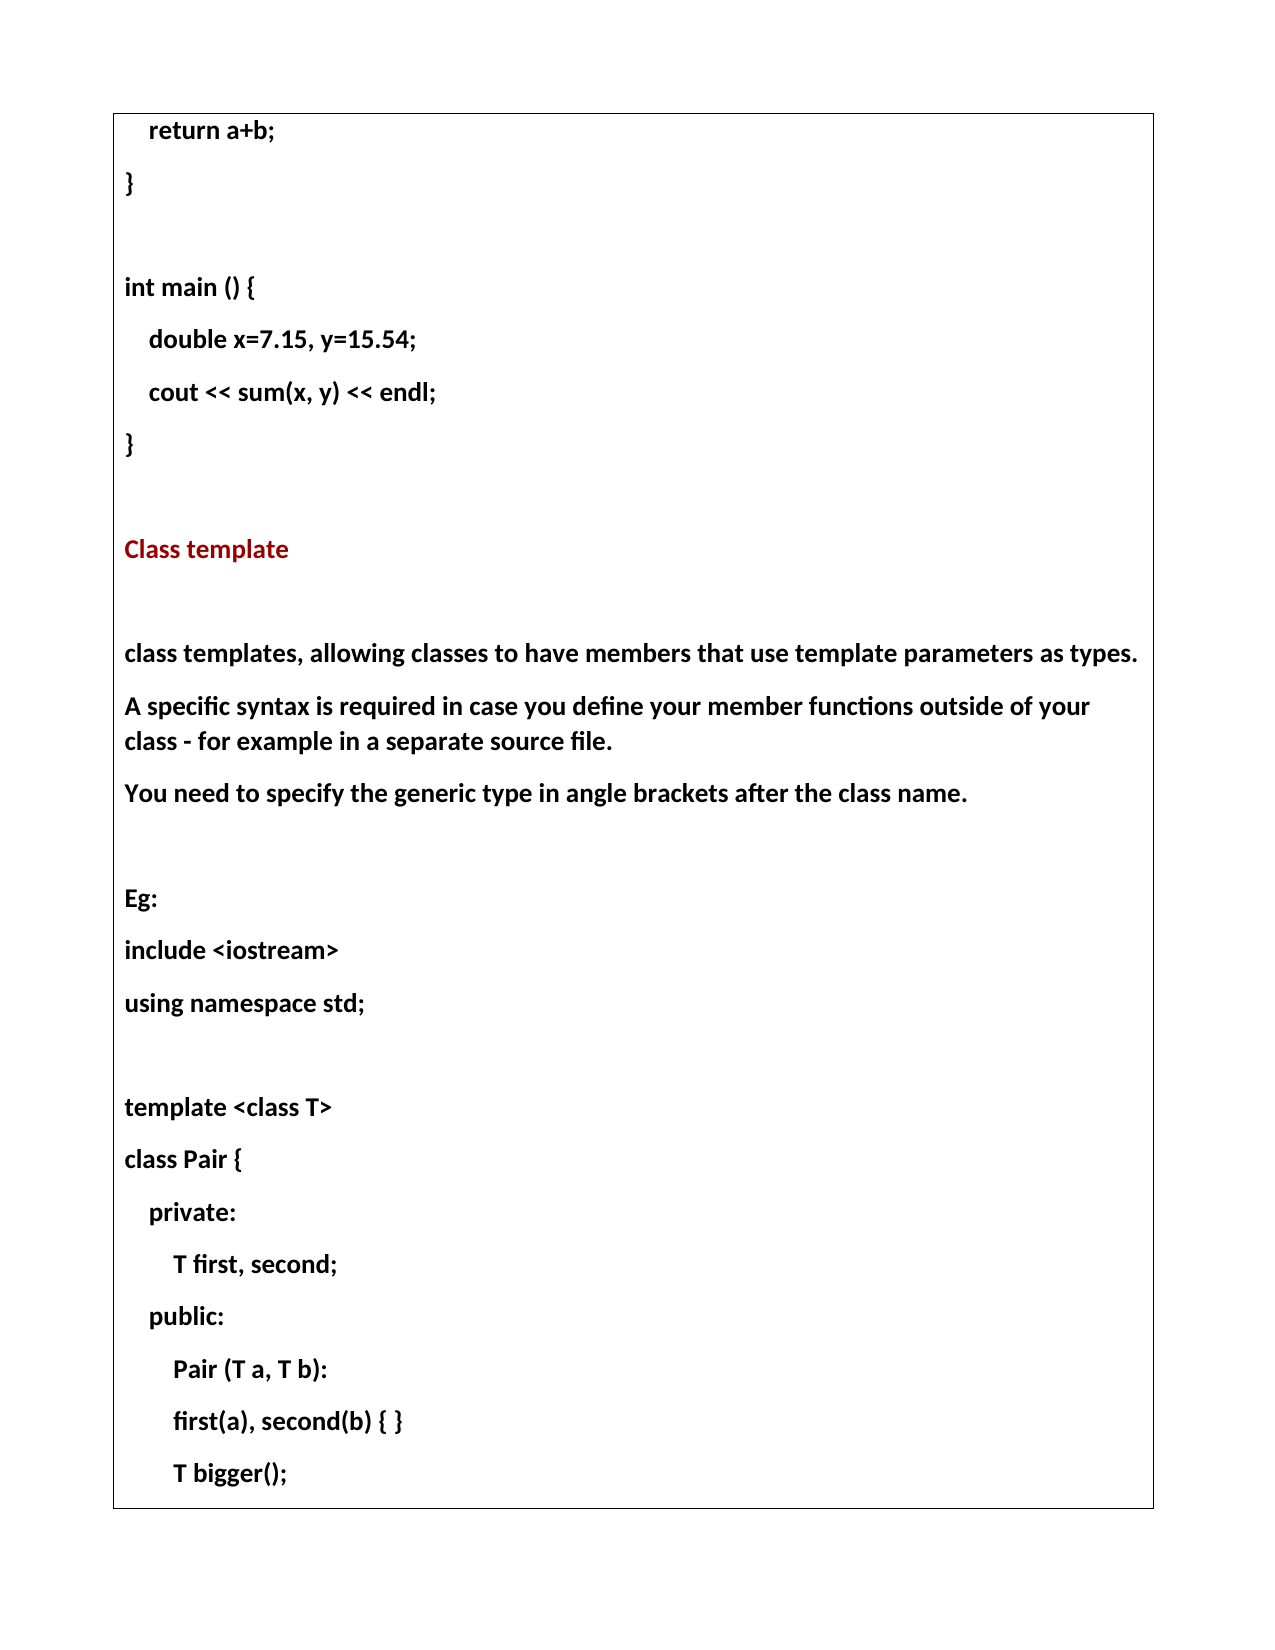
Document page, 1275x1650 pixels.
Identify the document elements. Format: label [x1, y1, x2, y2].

table_cell [114, 114, 1153, 1508]
